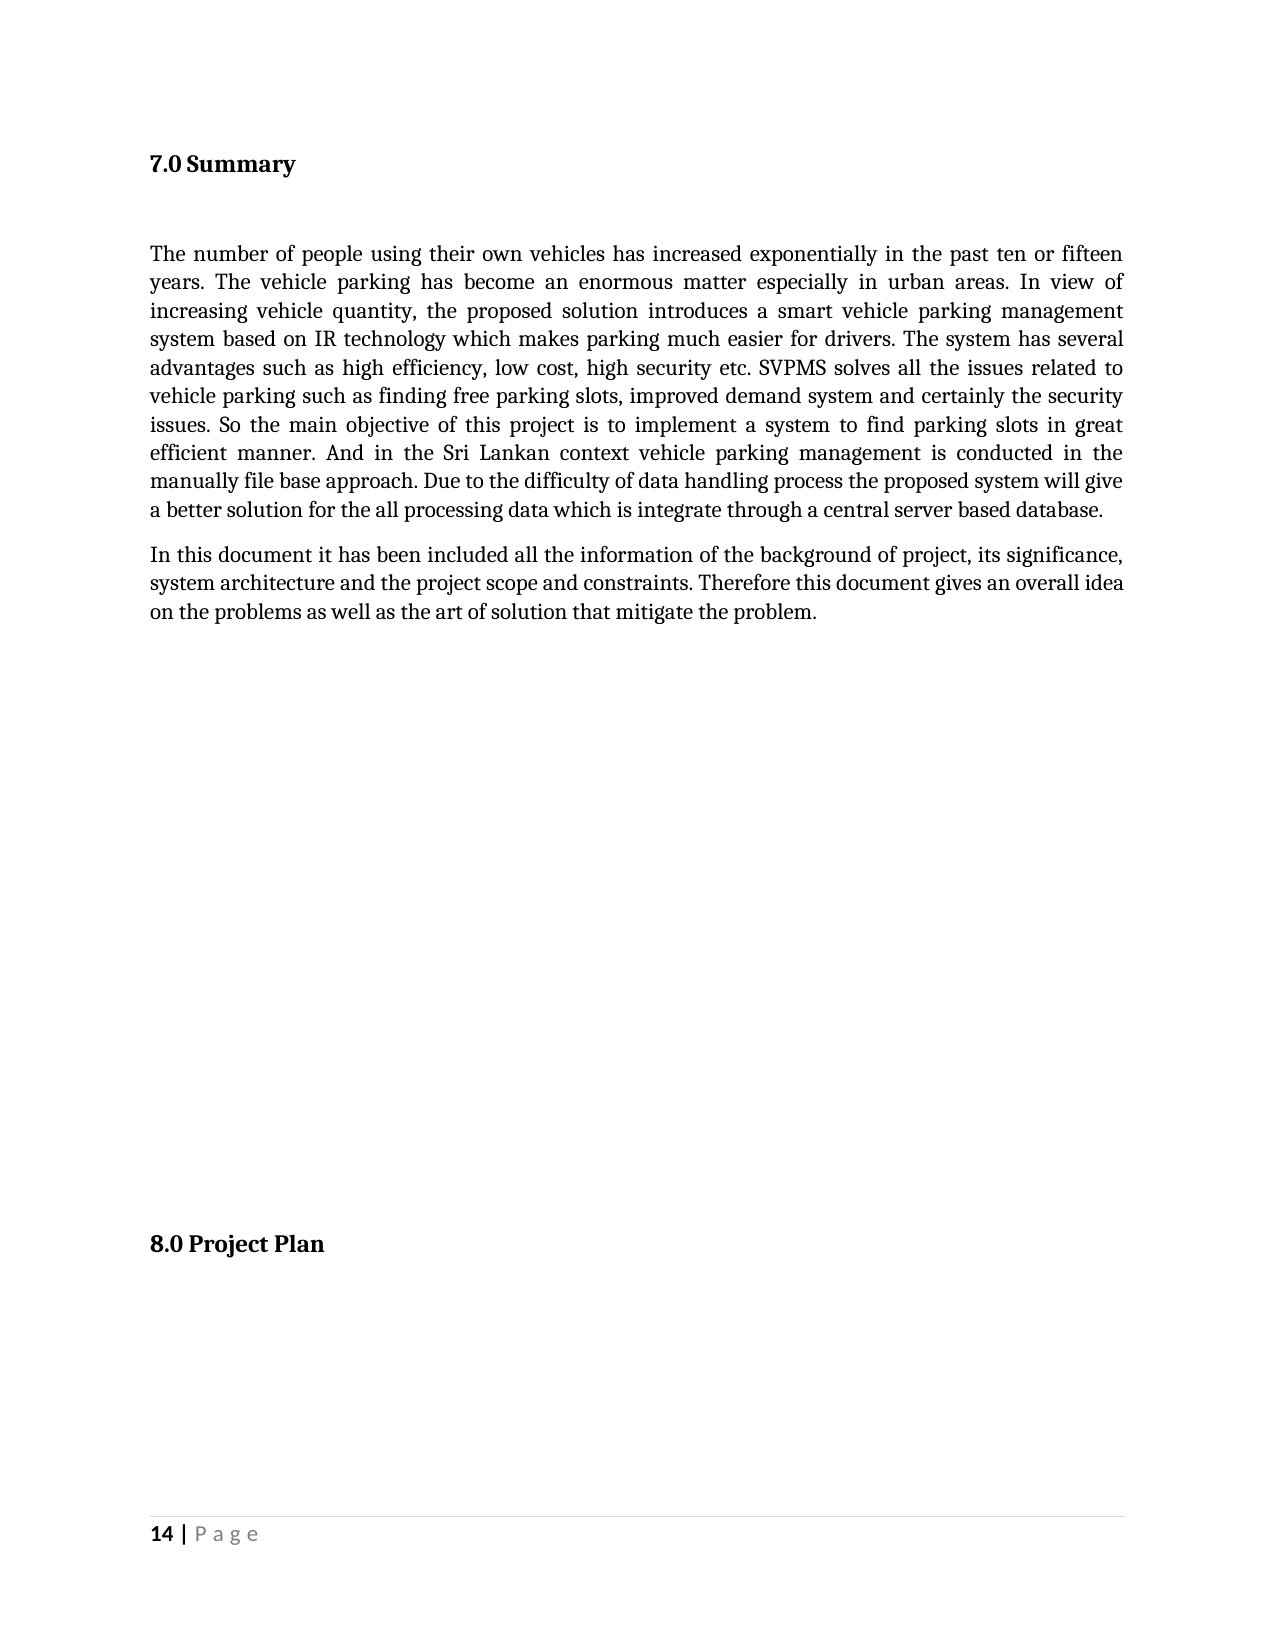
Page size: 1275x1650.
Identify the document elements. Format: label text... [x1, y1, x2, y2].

text In this document it has been included all the information of the background of project, its significance, system architecture and the project scope and constraints. Therefore this document gives an overall idea on the problems as well as the art of solution that mitigate the problem. [150, 542, 1125, 625]
text 8.0 Project Plan [150, 1230, 1125, 1259]
text 7.0 Summary [150, 150, 1125, 179]
text The number of people using their own vehicles has increased exponentially in the past ten or fifteen years. The vehicle parking has become an enormous matter especially in urban areas. In view of increasing vehicle quantity, the proposed solution introduces a smart vehicle parking management system based on IR technology which makes parking much easier for drivers. The system has several advantages such as high efficiency, low cost, high security etc. SVPMS solves all the issues related to vehicle parking such as finding free parking slots, improved demand system and certainly the security issues. So the main objective of this project is to implement a system to find parking slots in great efficient manner. And in the Sri Lankan context vehicle parking management is conducted in the manually file base approach. Due to the difficulty of data handling process the proposed system will give a better solution for the all processing data which is integrate through a central server based database. [150, 241, 1125, 523]
